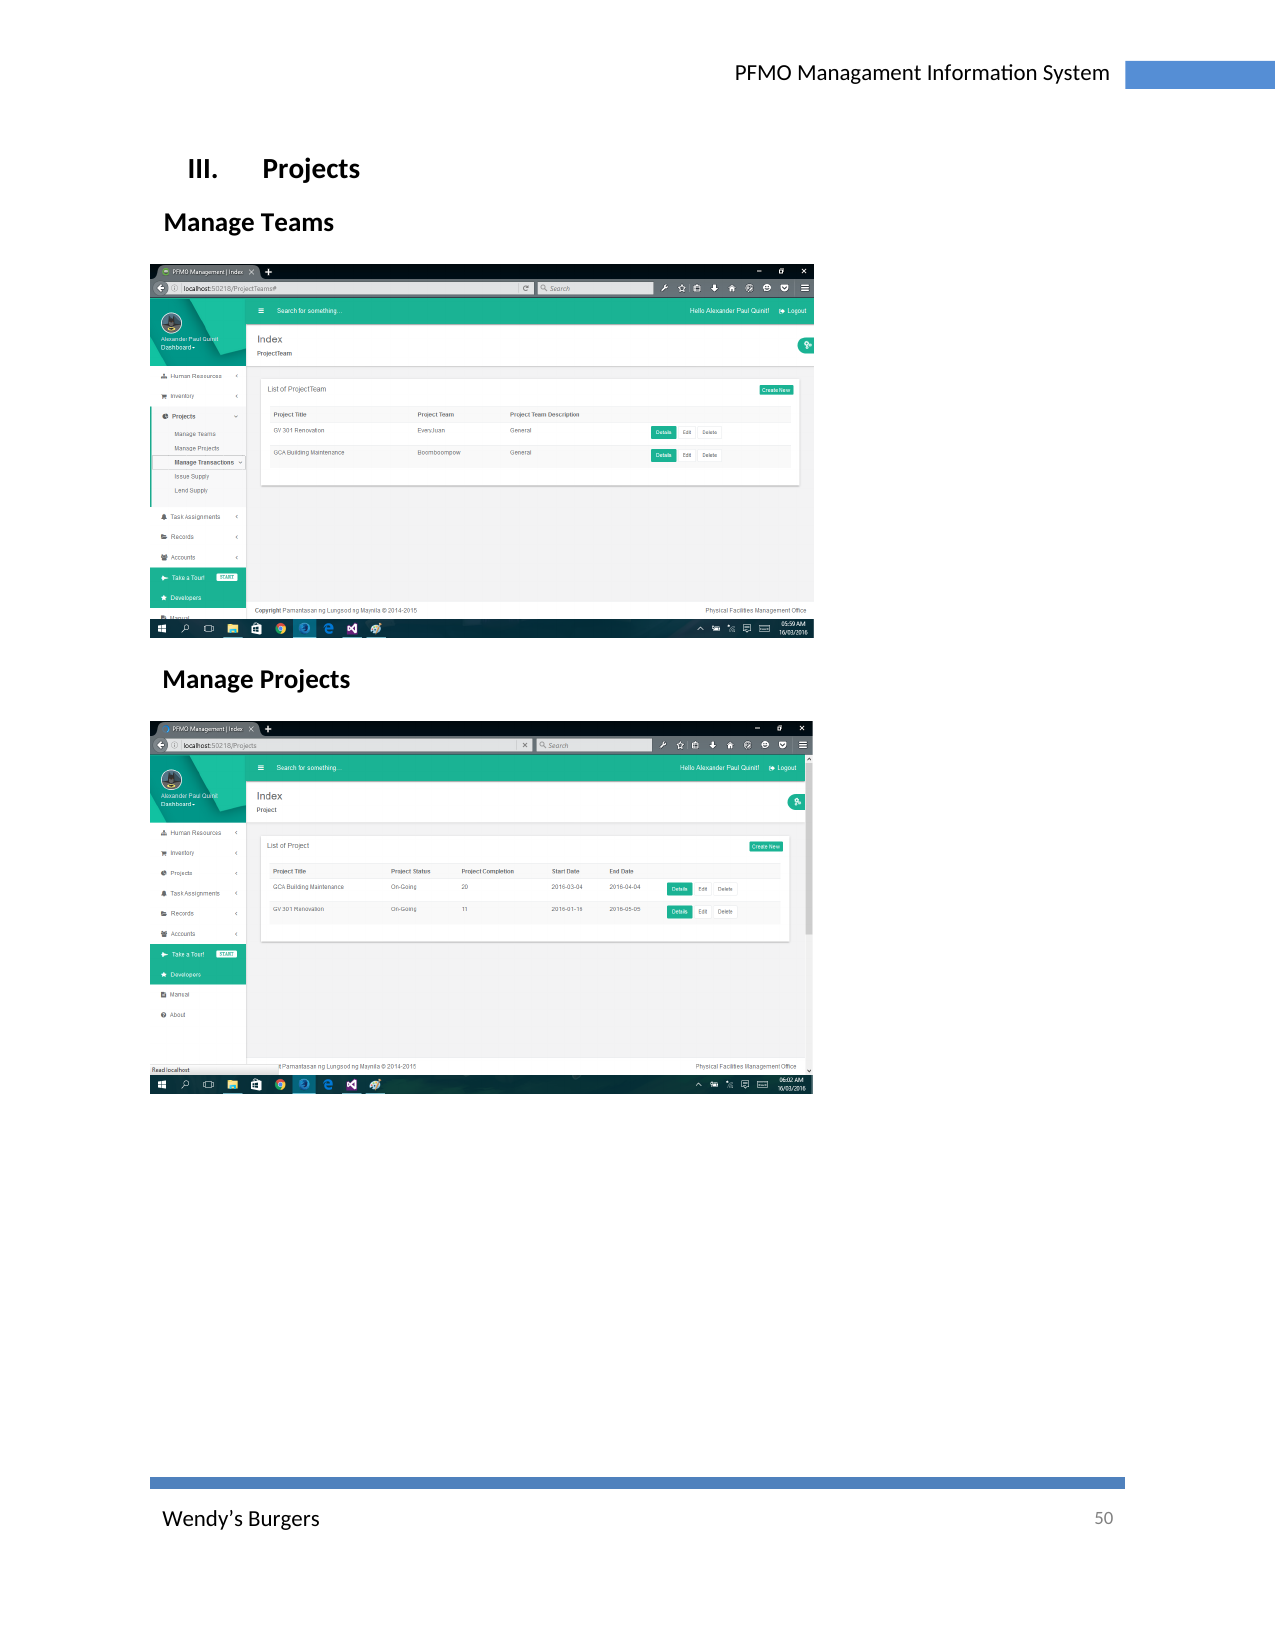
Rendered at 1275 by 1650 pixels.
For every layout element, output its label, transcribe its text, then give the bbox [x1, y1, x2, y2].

text Manage Projects [150, 663, 1125, 696]
picture [300, 623, 309, 633]
picture [150, 264, 814, 638]
picture [150, 721, 813, 1094]
list Projects [187, 150, 1125, 186]
text Manage Teams [150, 205, 1125, 238]
picture [300, 1080, 309, 1089]
picture [449, 632, 463, 638]
